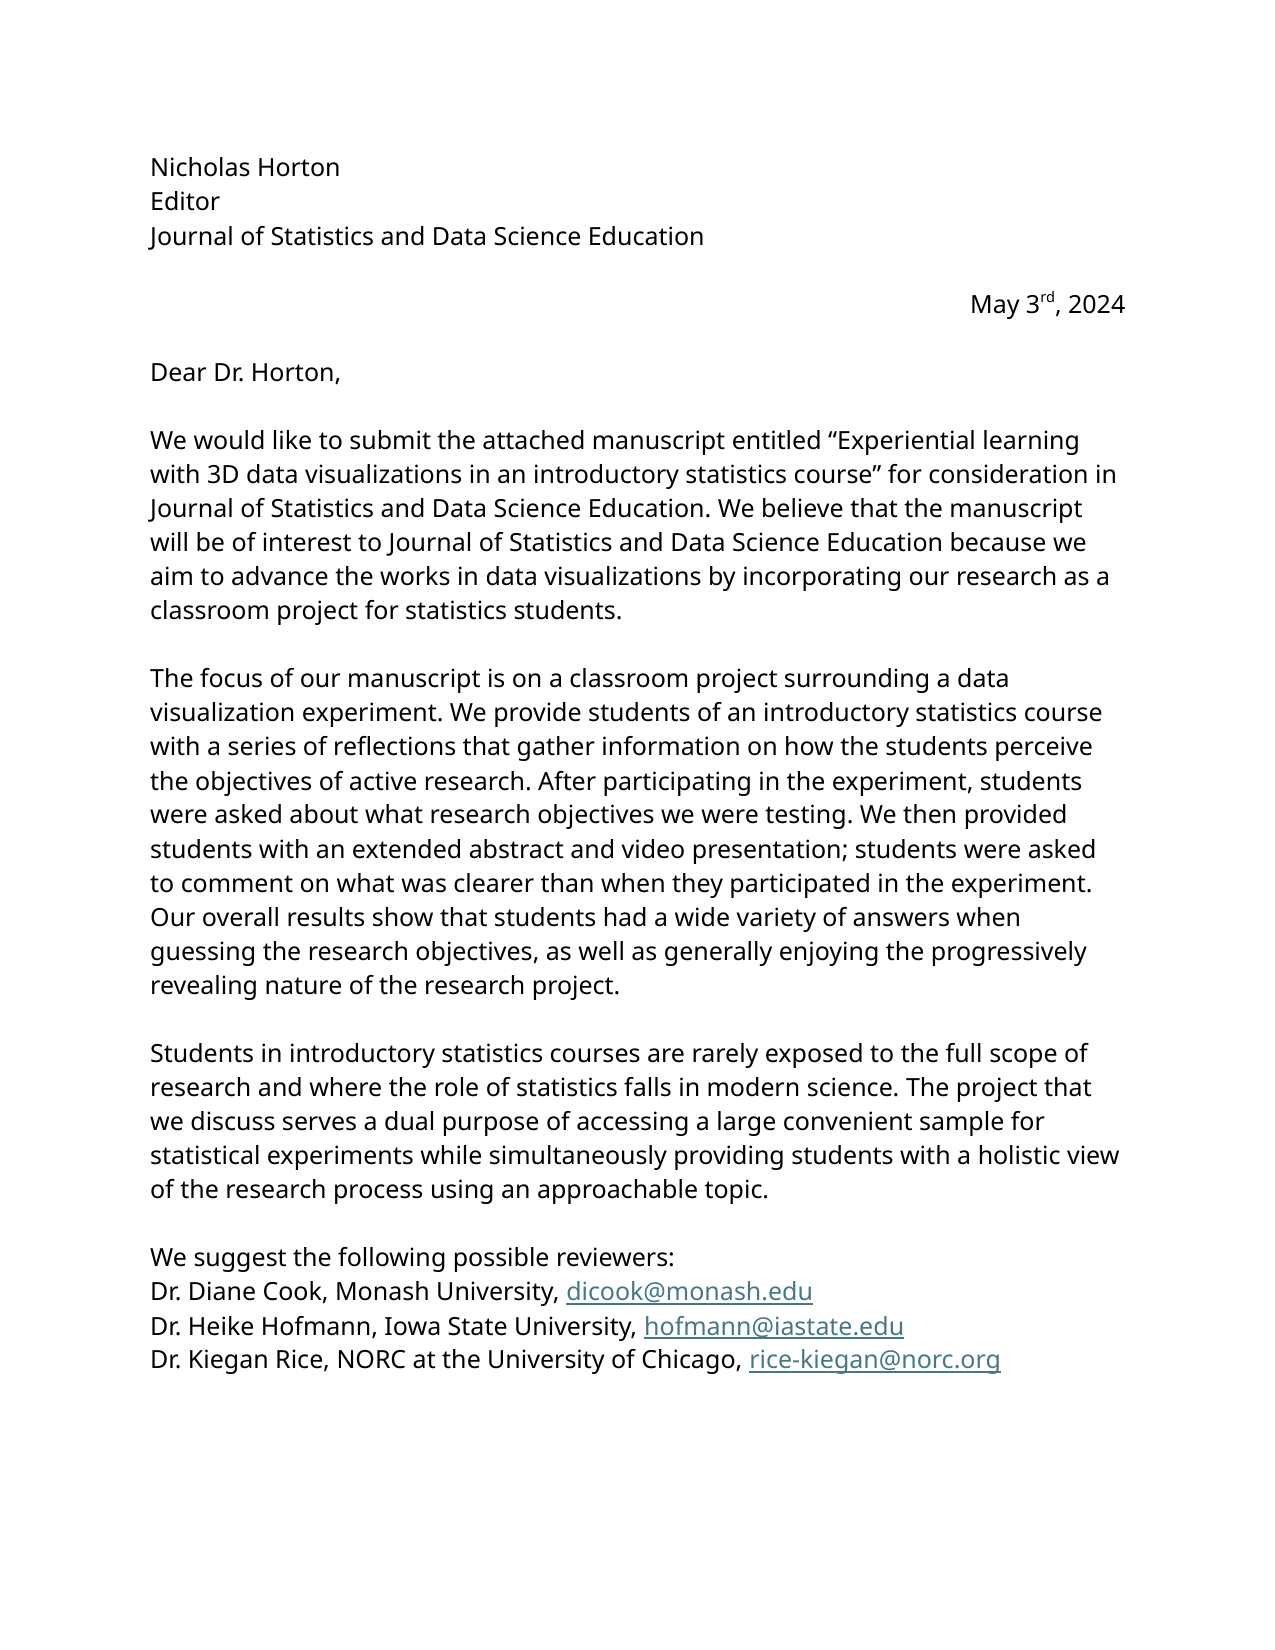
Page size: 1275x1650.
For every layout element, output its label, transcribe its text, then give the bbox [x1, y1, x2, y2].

text May 3rd, 2024 [150, 286, 1125, 320]
text Dr. Diane Cook, Monash University, dicook@monash.edu [150, 1274, 1125, 1308]
text Dr. Heike Hofmann, Iowa State University, hofmann@iastate.edu [150, 1308, 1125, 1342]
text We would like to submit the attached manuscript entitled “Experiential learning with 3D data visualizations in an introductory statistics course” for consideration in Journal of Statistics and Data Science Education. We believe that the manuscript will be of interest to Journal of Statistics and Data Science Education because we aim to advance the works in data visualizations by incorporating our research as a classroom project for statistics students. [150, 422, 1125, 627]
text Journal of Statistics and Data Science Education [150, 218, 1125, 252]
text Editor [150, 184, 1125, 218]
text Dr. Kiegan Rice, NORC at the University of Chicago, rice-kiegan@norc.org [150, 1342, 1125, 1376]
text We suggest the following possible reviewers: [150, 1240, 1125, 1274]
text Students in introductory statistics courses are rarely exposed to the full scope of research and where the role of statistics falls in modern science. The project that we discuss serves a dual purpose of accessing a large convenient sample for statistical experiments while simultaneously providing students with a holistic view of the research process using an approachable topic. [150, 1036, 1125, 1206]
text Nicholas Horton [150, 150, 1125, 184]
text The focus of our manuscript is on a classroom project surrounding a data visualization experiment. We provide students of an introductory statistics course with a series of reflections that gather information on how the students perceive the objectives of active research. After participating in the experiment, students were asked about what research objectives we were testing. We then provided students with an extended abstract and video presentation; students were asked to comment on what was clearer than when they participated in the experiment. Our overall results show that students had a wide variety of answers when guessing the research objectives, as well as generally enjoying the progressively revealing nature of the research project. [150, 661, 1125, 1002]
text Dear Dr. Horton, [150, 354, 1125, 388]
